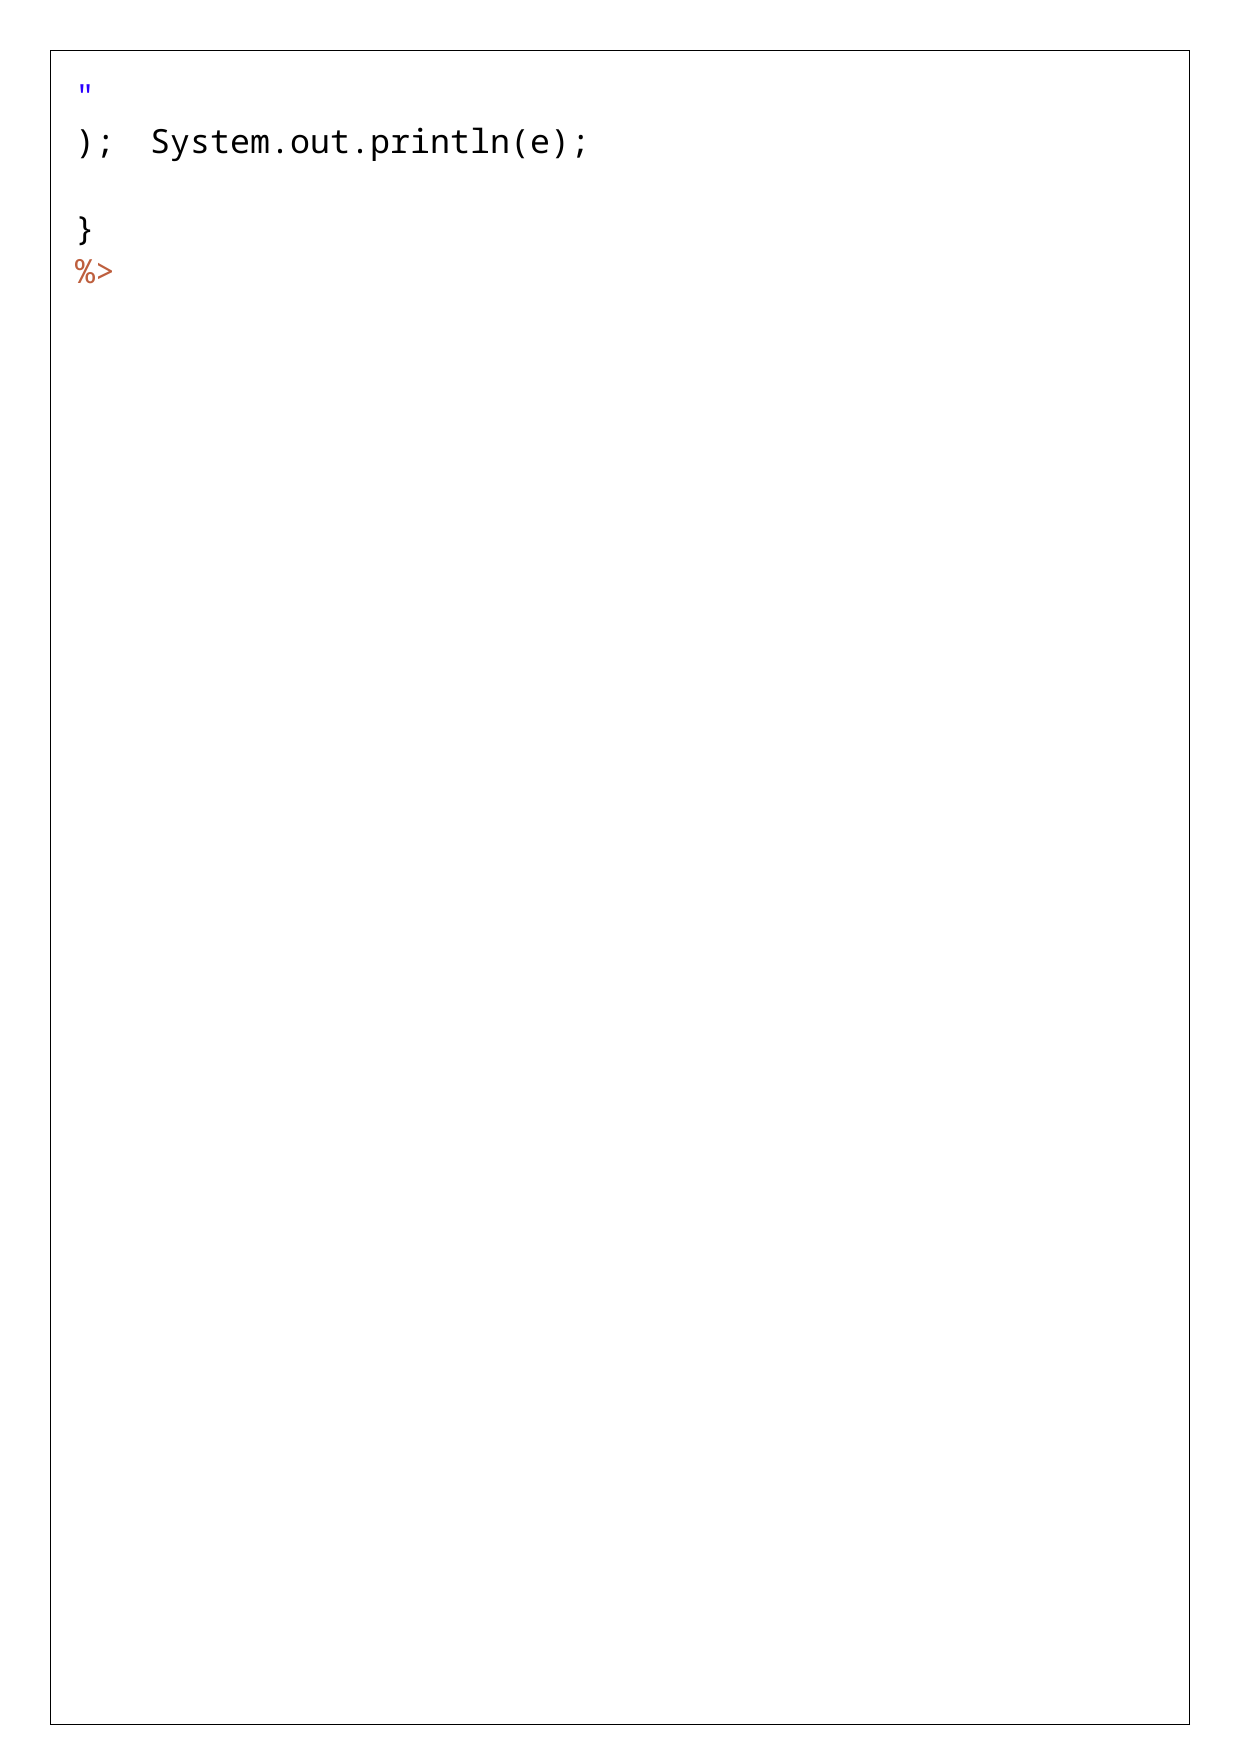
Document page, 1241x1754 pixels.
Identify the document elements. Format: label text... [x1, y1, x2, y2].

text %> [75, 248, 130, 293]
text System.out.println(e); [150, 118, 1180, 163]
text "); [75, 73, 130, 164]
text } [75, 209, 130, 248]
